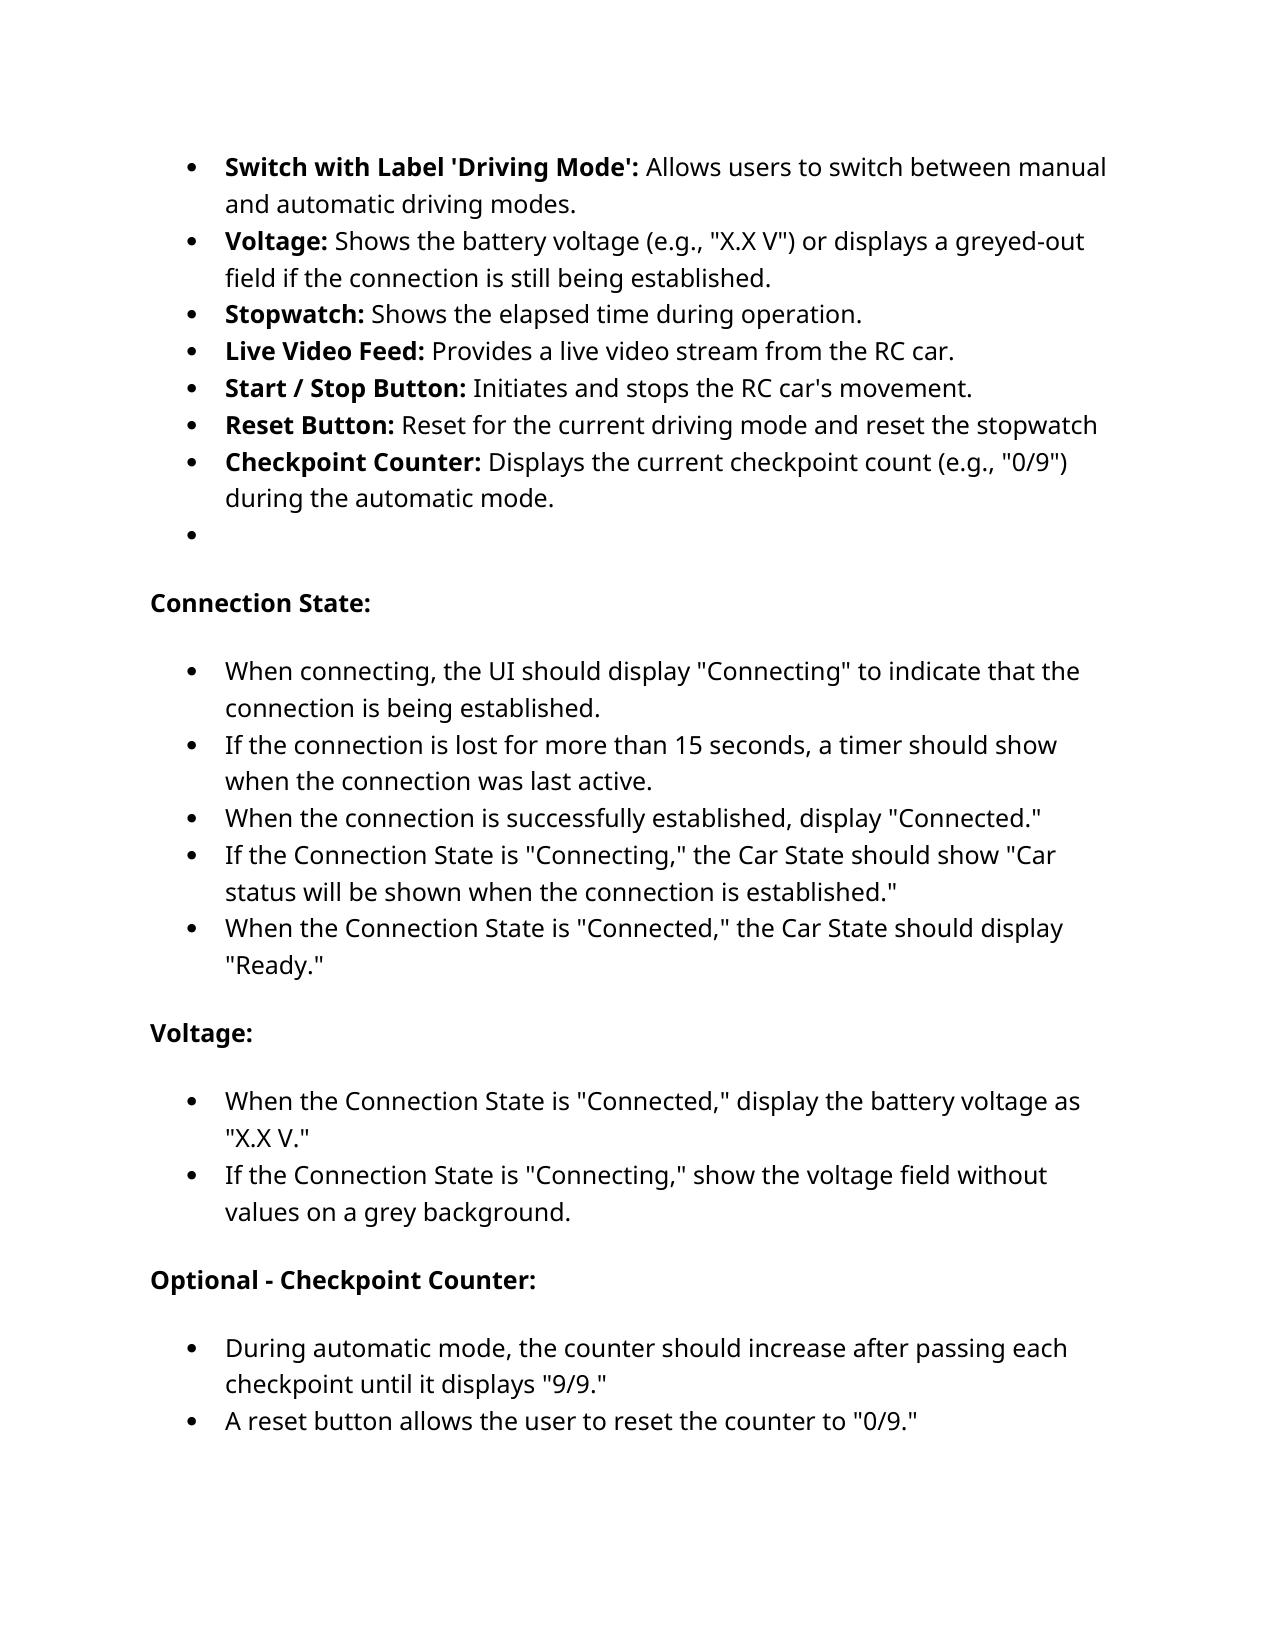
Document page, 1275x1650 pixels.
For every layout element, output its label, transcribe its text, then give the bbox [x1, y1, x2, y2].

list Live Video Feed: Provides a live video stream from the RC car. [187, 334, 1125, 368]
list A reset button allows the user to reset the counter to "0/9." [187, 1404, 1125, 1438]
list When connecting, the UI should display "Connecting" to indicate that the connection is being established. [187, 654, 1125, 724]
list When the connection is successfully established, display "Connected." [187, 801, 1125, 835]
list Voltage: Shows the battery voltage (e.g., "X.X V") or displays a greyed-out field if the connection is still being established. [187, 223, 1125, 294]
list Switch with Label 'Driving Mode': Allows users to switch between manual and automatic driving modes. [187, 150, 1125, 221]
list If the Connection State is "Connecting," show the voltage field without values on a grey background. [187, 1157, 1125, 1228]
text Optional - Checkpoint Counter: [150, 1262, 1125, 1296]
list Start / Stop Button: Initiates and stops the RC car's movement. [187, 371, 1125, 405]
list If the connection is lost for more than 15 seconds, a timer should show when the connection was last active. [187, 727, 1125, 798]
text Voltage: [150, 1016, 1125, 1050]
list Checkpoint Counter: Displays the current checkpoint count (e.g., "0/9") during the automatic mode. [187, 444, 1125, 515]
list Reset Button: Reset for the current driving mode and reset the stopwatch [187, 407, 1125, 441]
list When the Connection State is "Connected," display the battery voltage as "X.X V." [187, 1084, 1125, 1155]
list When the Connection State is "Connected," the Car State should display "Ready." [187, 911, 1125, 982]
list During automatic mode, the counter should increase after passing each checkpoint until it displays "9/9." [187, 1330, 1125, 1401]
list Stopwatch: Shows the elapsed time during operation. [187, 297, 1125, 331]
list If the Connection State is "Connecting," the Car State should show "Car status will be shown when the connection is established." [187, 838, 1125, 908]
text Connection State: [150, 586, 1125, 620]
